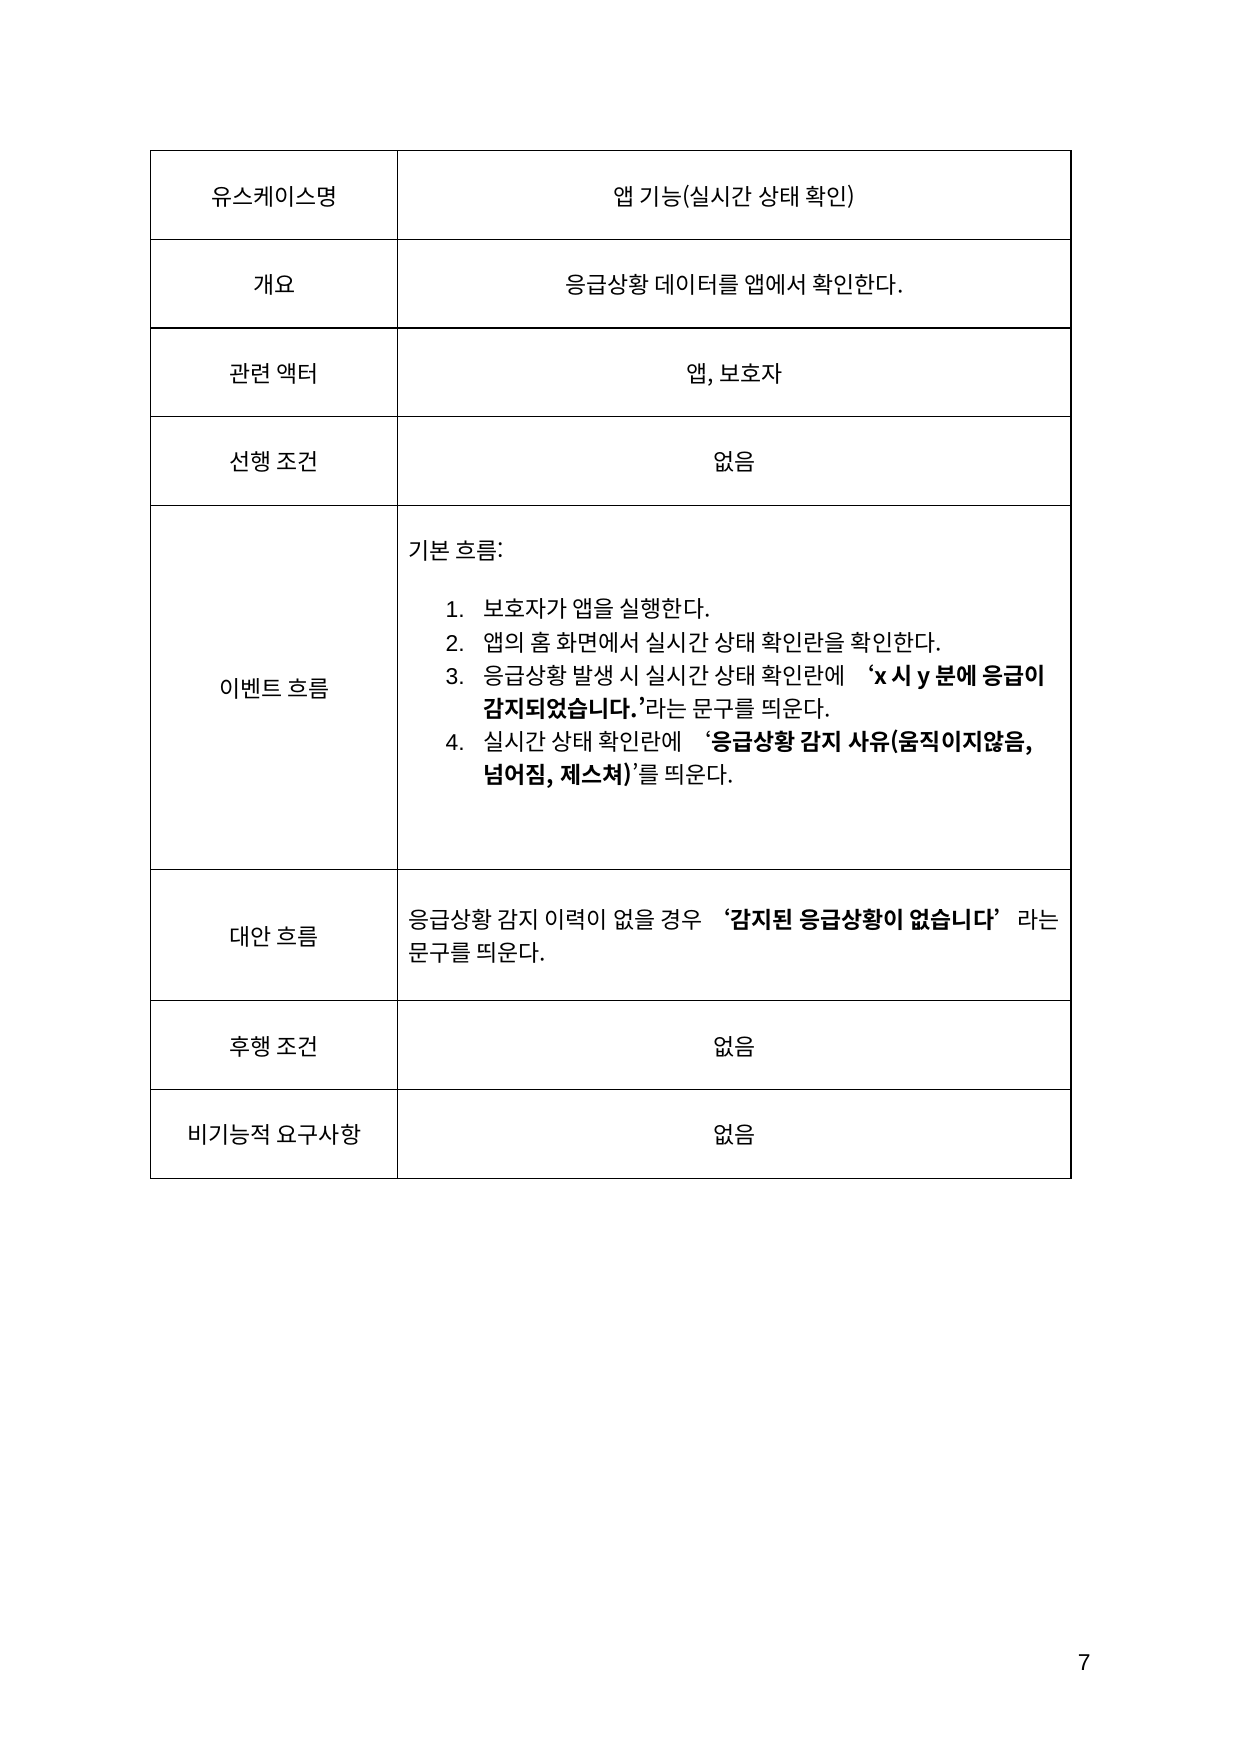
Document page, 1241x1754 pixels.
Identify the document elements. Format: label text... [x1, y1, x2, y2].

table_cell 앱, 보호자 [398, 329, 1070, 416]
table_cell 응급상황 데이터를 앱에서 확인한다. [398, 240, 1070, 327]
table_cell 관련 액터 [151, 329, 397, 416]
table_cell 없음 [398, 417, 1070, 504]
table_cell 개요 [151, 240, 397, 327]
table_cell 선행 조건 [151, 417, 397, 504]
table_cell 없음 [398, 1001, 1070, 1089]
table_cell 후행 조건 [151, 1001, 397, 1089]
table_cell 대안 흐름 [151, 870, 397, 1000]
table_header 유스케이스명 [151, 151, 397, 239]
table_cell 비기능적 요구사항 [151, 1090, 397, 1177]
table_cell 이벤트 흐름 [151, 506, 397, 869]
table_cell 기본 흐름: 보호자가 앱을 실행한다. 앱의 홈 화면에서 실시간 상태 확인란을 확인한다. 응급상황 발생 시 실시간 상태 확인란에 ‘x시 y분에 응급이 감지되었습니다.’라는 문구를 띄운다. 실시간 상태 확인란에 ‘응급상황 감지 사유(움직이지않음, 넘어짐, 제스쳐)’를 띄운다. [398, 506, 1070, 869]
table_header 앱 기능(실시간 상태 확인) [398, 151, 1070, 239]
table_cell 없음 [398, 1090, 1070, 1177]
table_cell 응급상황 감지 이력이 없을 경우 ‘감지된 응급상황이 없습니다’라는 문구를 띄운다. [398, 870, 1070, 1000]
